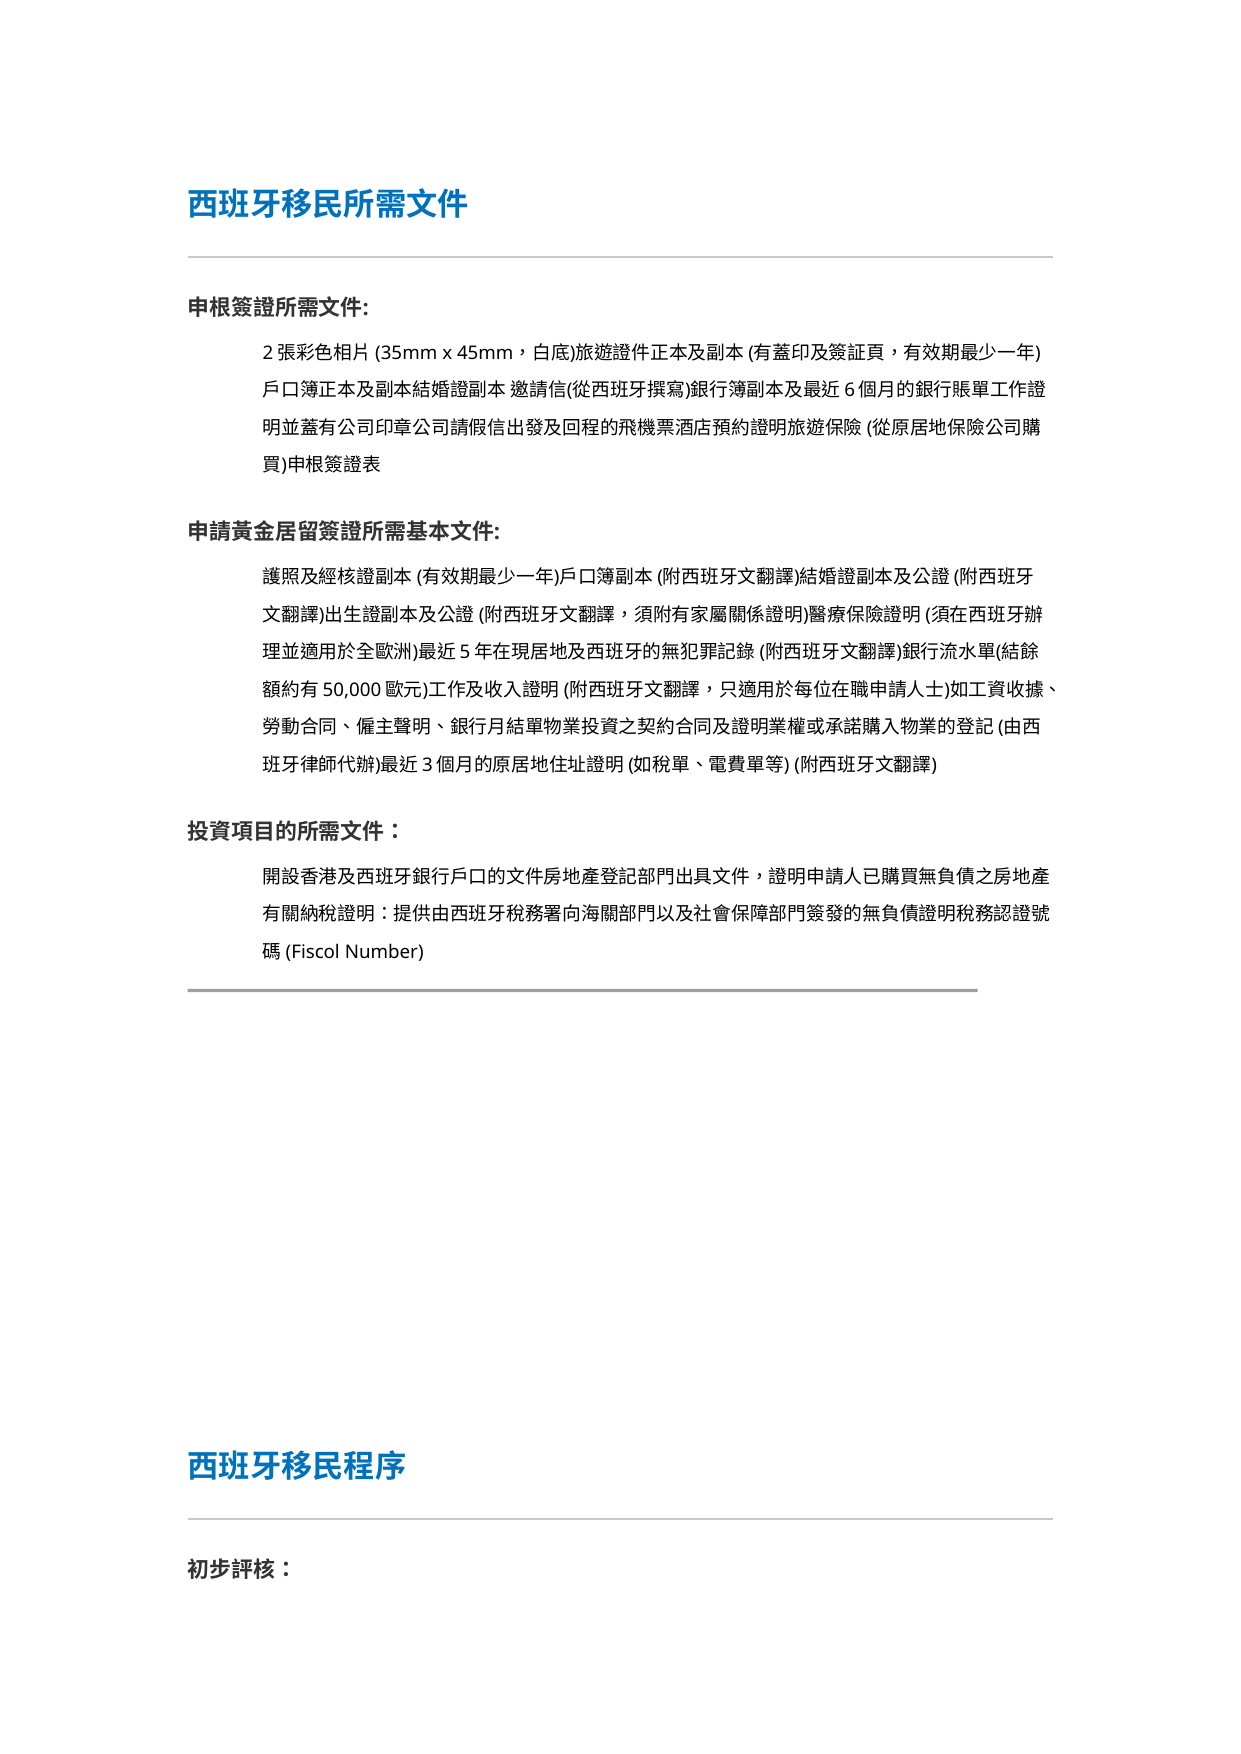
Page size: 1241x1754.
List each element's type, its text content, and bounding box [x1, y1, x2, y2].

text 西班牙移民程序 [187, 1426, 1053, 1520]
text 2張彩色相片 (35mm x 45mm，白底)旅遊證件正本及副本 (有蓋印及簽証頁，有效期最少一年)戶口簿正本及副本結婚證副本 邀請信(從西班牙撰寫)銀行簿副本及最近6個月的銀行賬單工作證明並蓋有公司印章公司請假信出發及回程的飛機票酒店預約證明旅遊保險 (從原居地保險公司購買)申根簽證表 [262, 332, 1053, 482]
text 申請黃金居留簽證所需基本文件: [187, 511, 1053, 549]
text 西班牙移民所需文件 [187, 164, 1053, 258]
text 開設香港及西班牙銀行戶口的文件房地產登記部門出具文件，證明申請人已購買無負債之房地產有關納稅證明：提供由西班牙稅務署向海關部門以及社會保障部門簽發的無負債證明稅務認證號碼 (Fiscol Number) [262, 856, 1053, 969]
text 申根簽證所需文件: [187, 287, 1053, 324]
text 護照及經核證副本 (有效期最少一年)戶口簿副本 (附西班牙文翻譯)結婚證副本及公證 (附西班牙文翻譯)出生證副本及公證 (附西班牙文翻譯，須附有家屬關係證明)醫療保險證明 (須在西班牙辦理並適用於全歐洲)最近5年在現居地及西班牙的無犯罪記錄 (附西班牙文翻譯)銀行流水單(結餘額約有50,000歐元)工作及收入證明 (附西班牙文翻譯，只適用於每位在職申請人士)如工資收據、勞動合同、僱主聲明、銀行月結單物業投資之契約合同及證明業權或承諾購入物業的登記 (由西班牙律師代辦)最近3個月的原居地住址證明 (如稅單、電費單等) (附西班牙文翻譯) [262, 557, 1053, 782]
text 投資項目的所需文件： [187, 811, 1053, 848]
text 初步評核： [187, 1549, 1053, 1586]
